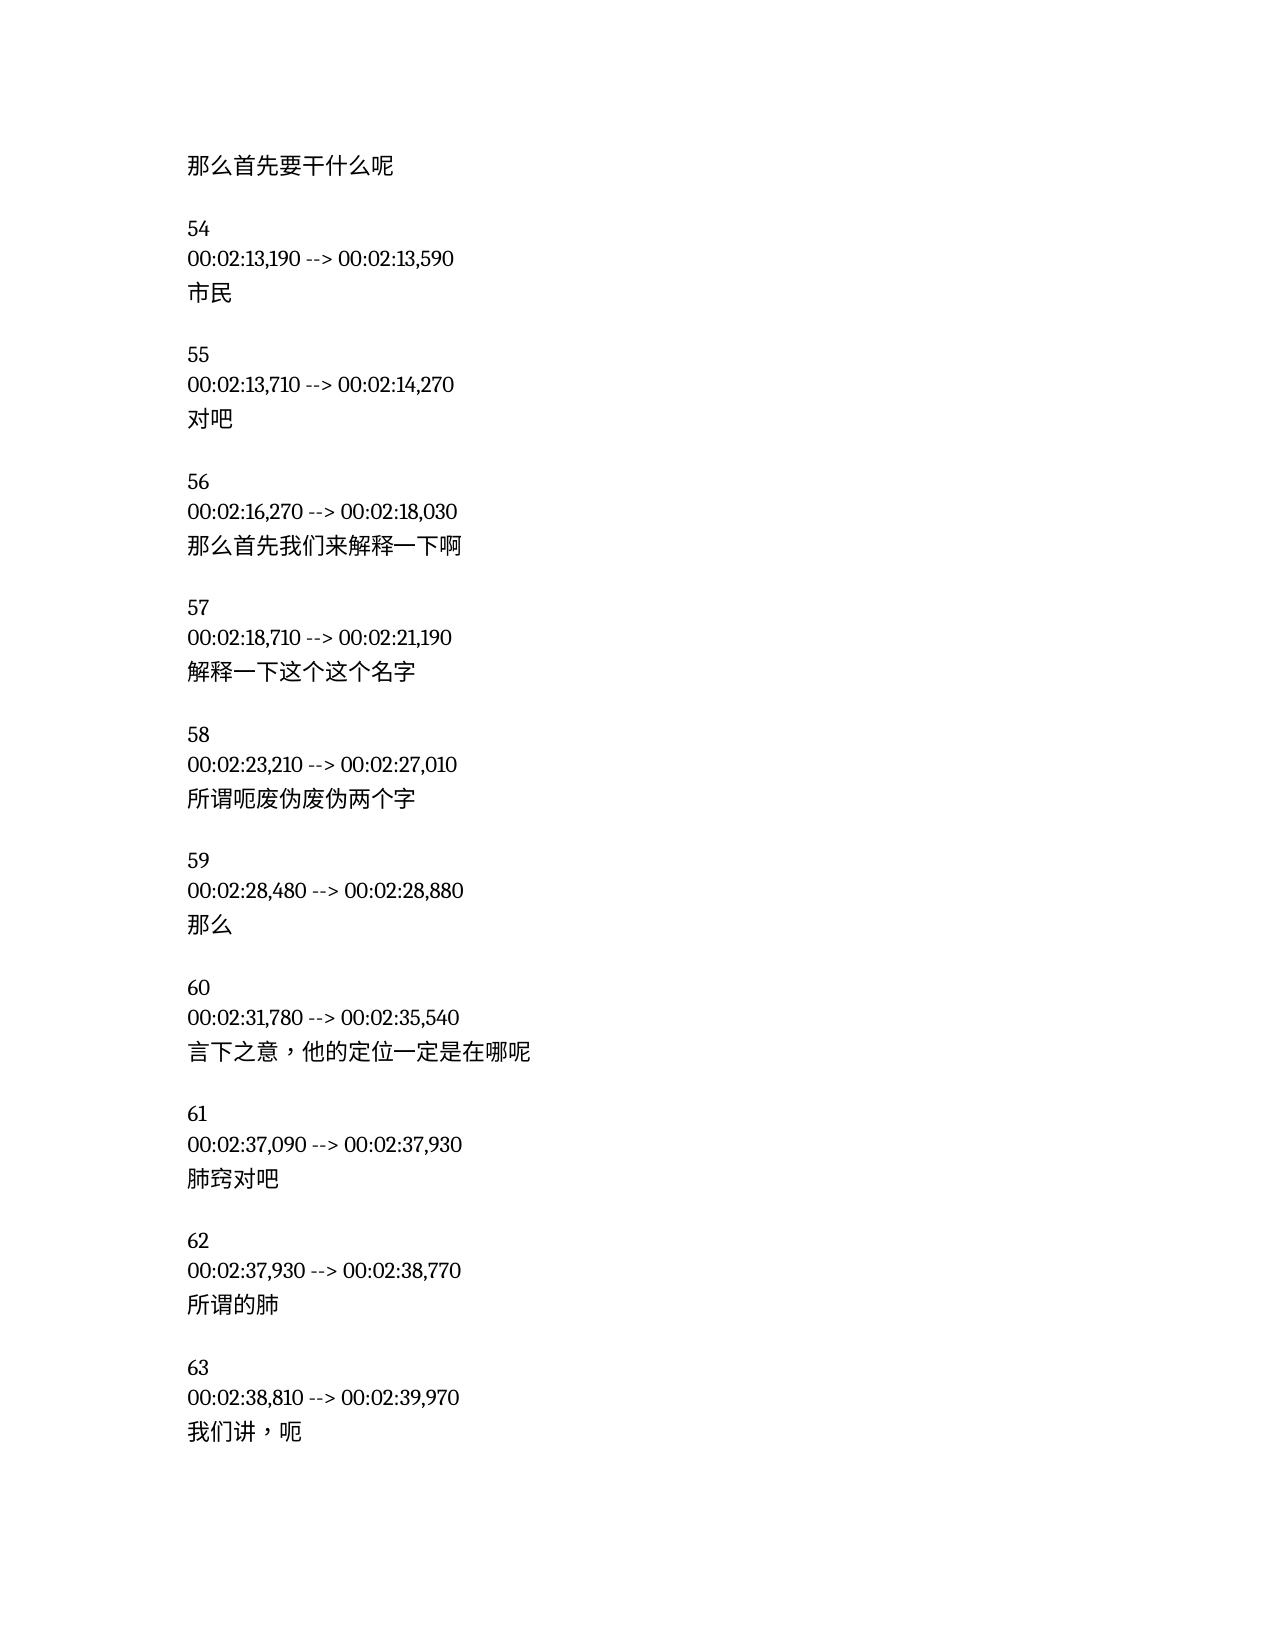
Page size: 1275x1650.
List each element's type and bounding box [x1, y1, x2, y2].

text [187, 150, 1087, 1477]
